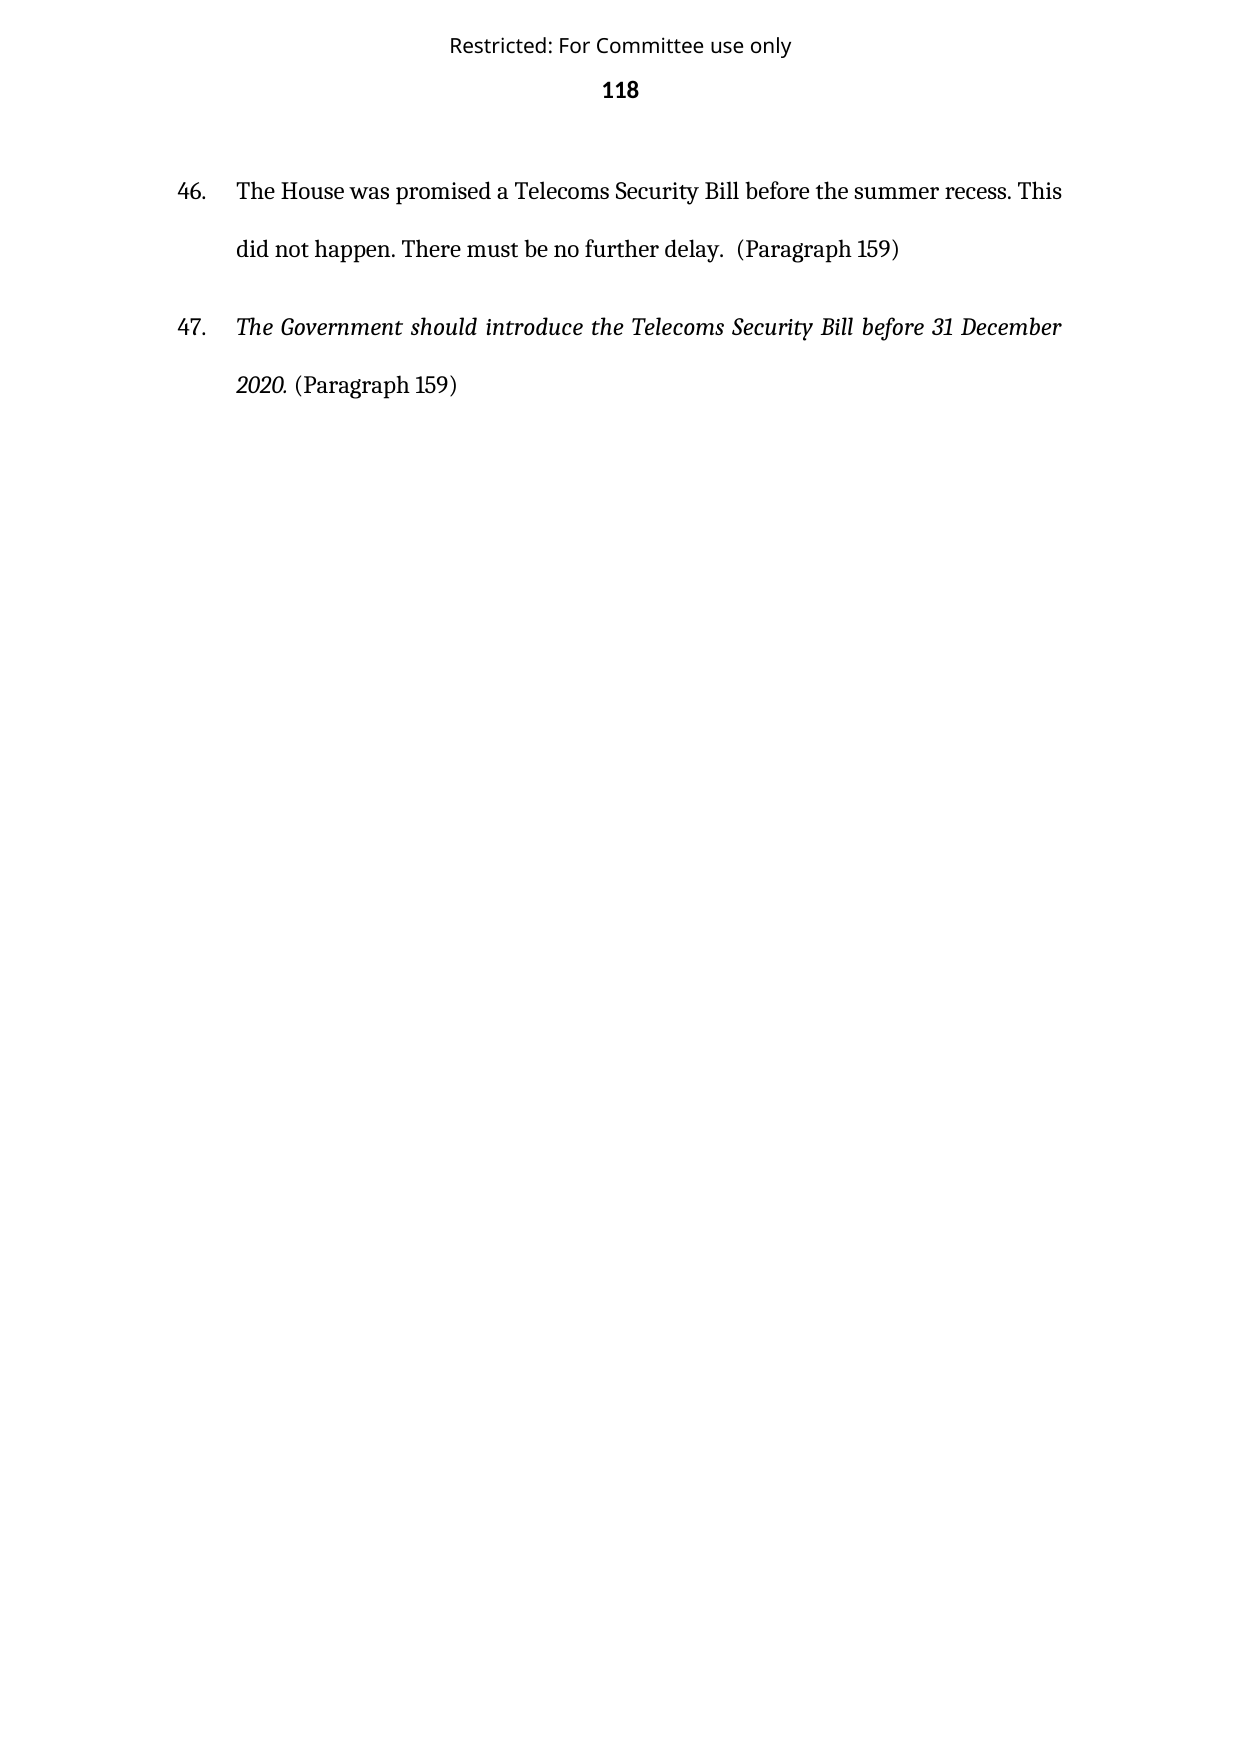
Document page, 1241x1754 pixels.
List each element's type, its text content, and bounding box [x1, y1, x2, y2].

text The House was promised a Telecoms Security Bill before the summer recess. This did not happen. There must be no further delay. (Paragraph 159) [177, 177, 1063, 263]
text The Government should introduce the Telecoms Security Bill before 31 December 2020. (Paragraph 159) [177, 313, 1063, 399]
